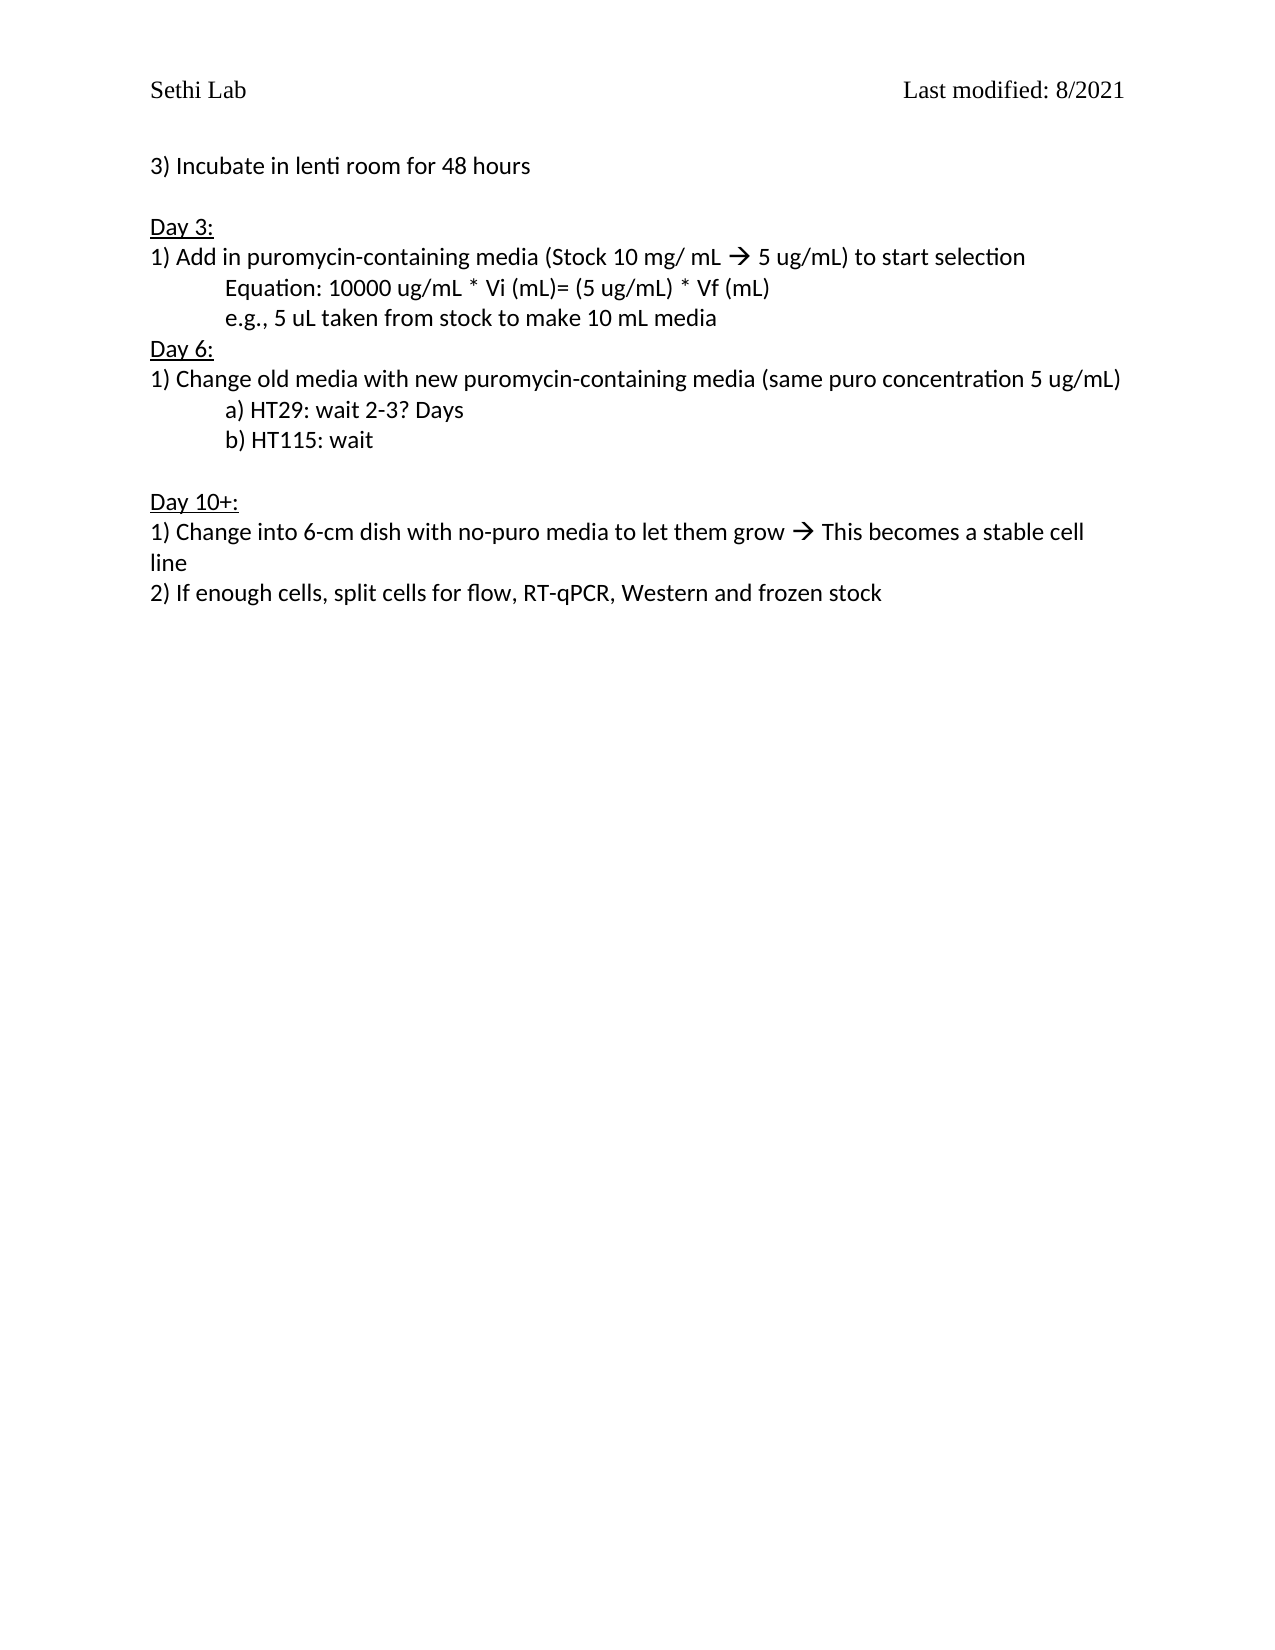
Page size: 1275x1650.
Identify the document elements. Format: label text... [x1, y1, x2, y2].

text 3) Incubate in lenti room for 48 hours [150, 150, 1125, 181]
text Day 10+: [150, 486, 1125, 516]
text b) HT115: wait [150, 425, 1125, 455]
text a) HT29: wait 2-3? Days [150, 394, 1125, 425]
text e.g., 5 uL taken from stock to make 10 mL media [150, 303, 1125, 333]
text 2) If enough cells, split cells for flow, RT-qPCR, Western and frozen stock [150, 577, 1125, 608]
text 1) Add in puromycin-containing media (Stock 10 mg/ mL 5 ug/mL) to start selection [150, 242, 1125, 272]
text 1) Change into 6-cm dish with no-puro media to let them grow This becomes a stable cell line [150, 516, 1125, 577]
text 1) Change old media with new puromycin-containing media (same puro concentration 5 ug/mL) [150, 364, 1125, 394]
text Day 6: [150, 333, 1125, 364]
text Equation: 10000 ug/mL * Vi (mL)= (5 ug/mL) * Vf (mL) [150, 272, 1125, 303]
text Day 3: [150, 211, 1125, 242]
